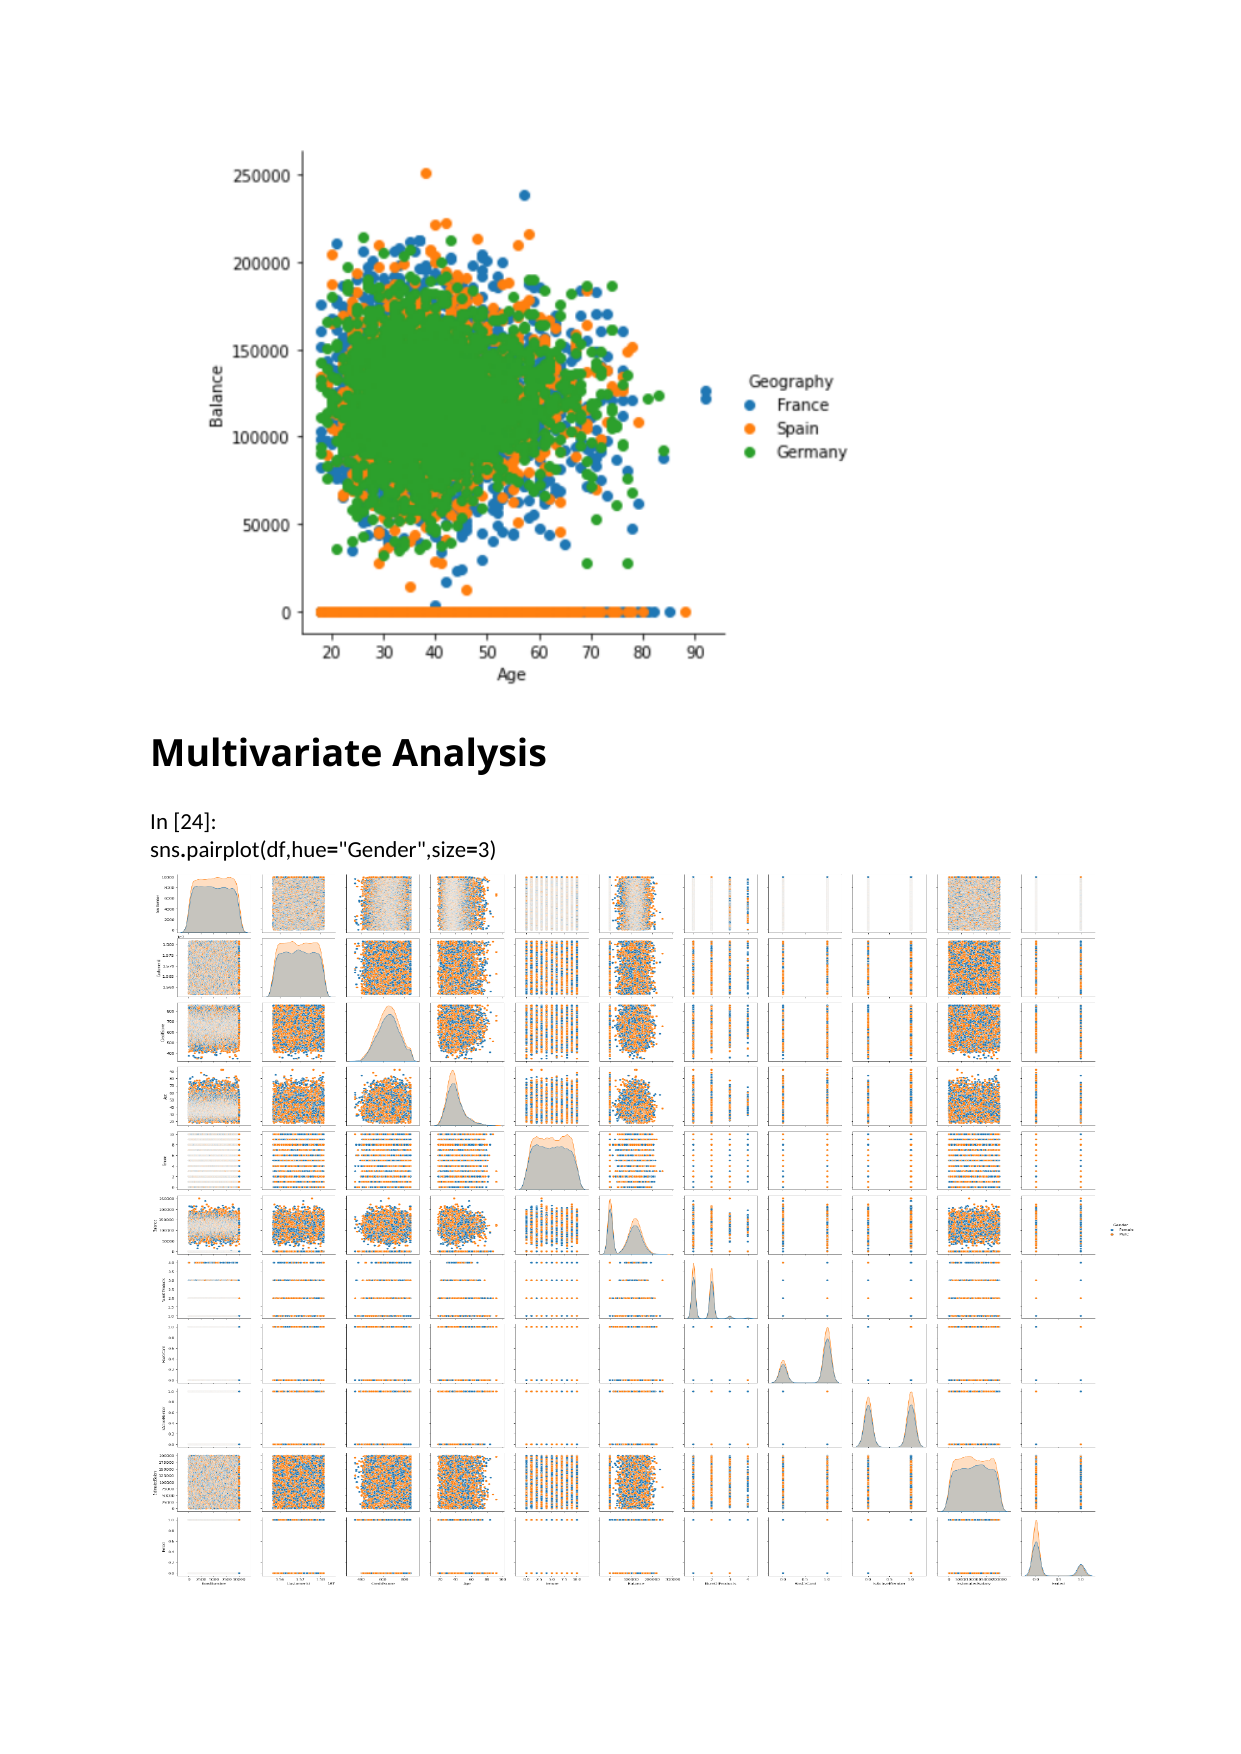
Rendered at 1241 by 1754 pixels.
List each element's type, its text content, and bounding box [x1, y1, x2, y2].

picture [150, 873, 1137, 1587]
text In [24]: [150, 807, 1090, 835]
picture [150, 150, 888, 698]
text Multivariate Analysis [150, 727, 1090, 778]
text sns.pairplot(df,hue="Gender",size=3) [150, 835, 1090, 863]
